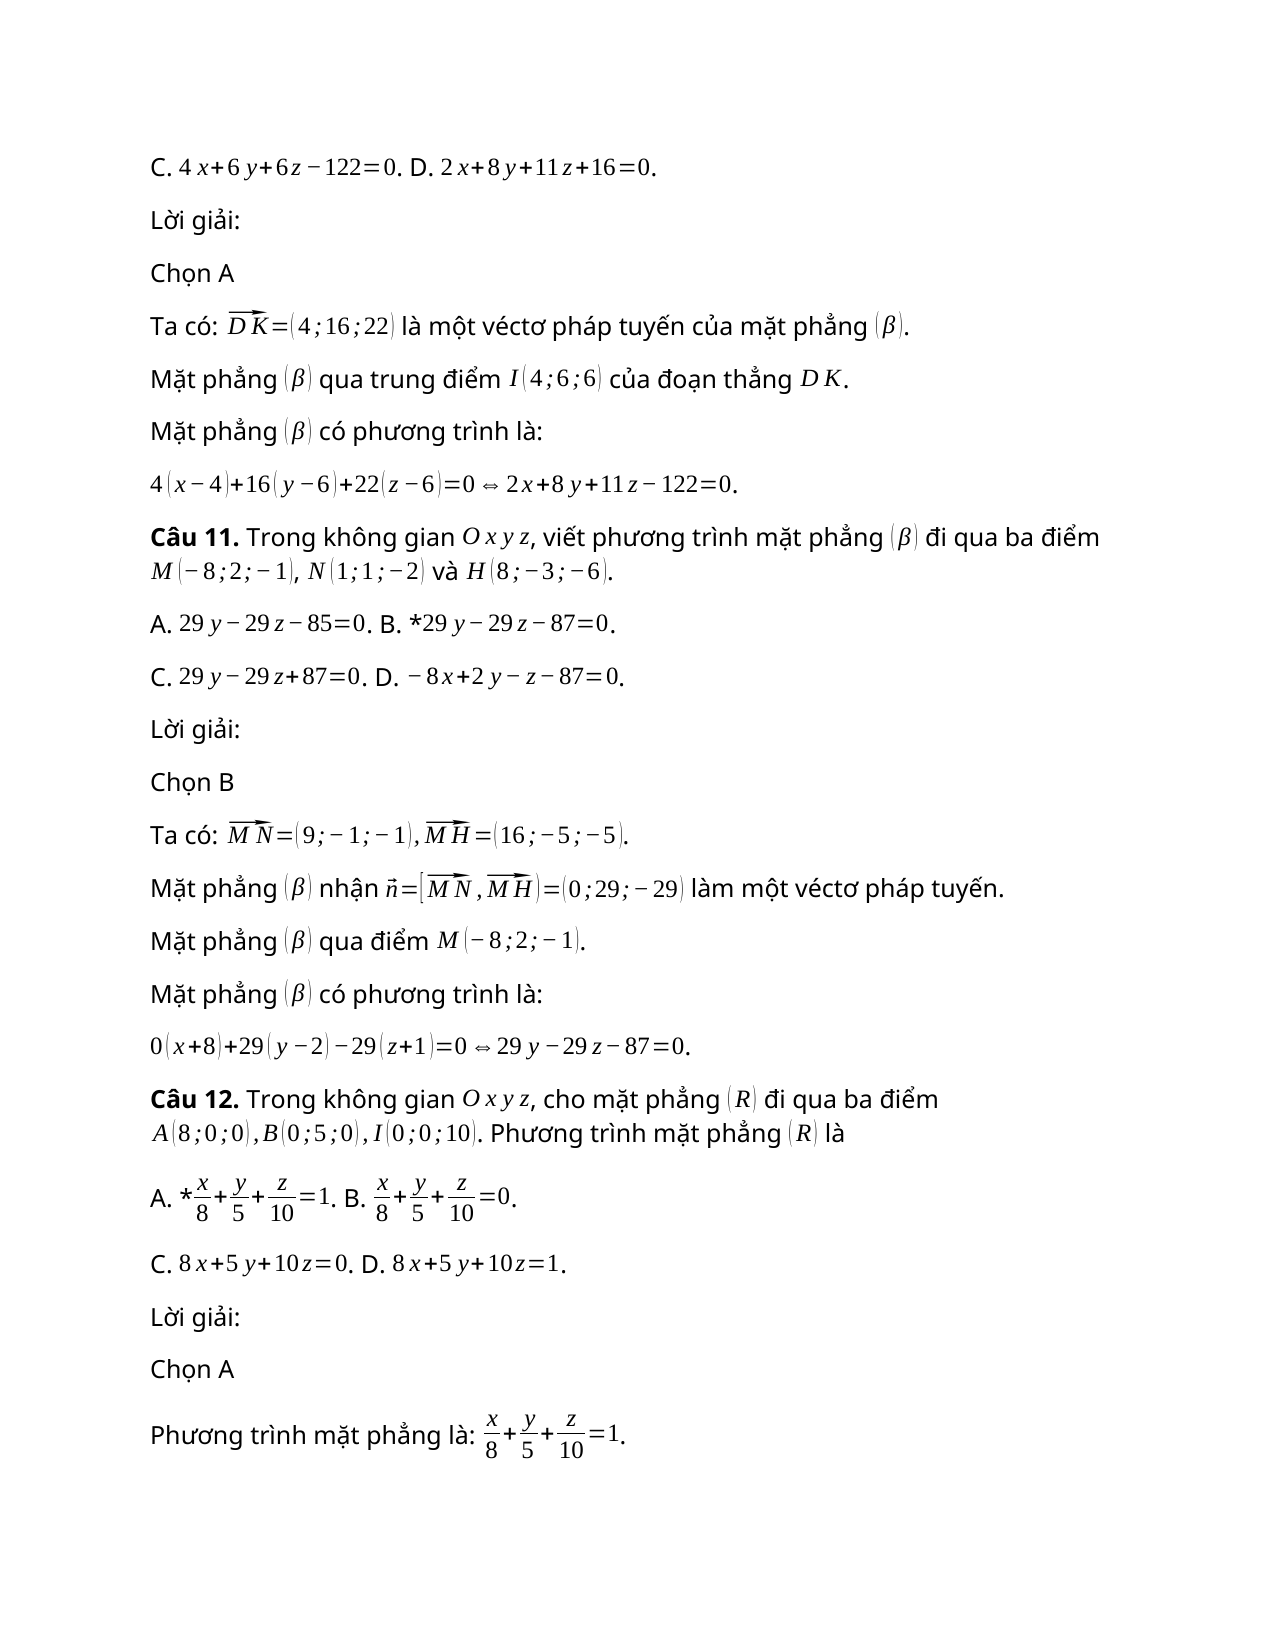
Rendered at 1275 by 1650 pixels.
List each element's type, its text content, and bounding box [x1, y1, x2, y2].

text C. . D. . [150, 1246, 1125, 1281]
text Mặt phẳng có phương trình là: [150, 976, 1125, 1010]
text Câu 11. Trong không gian , viết phương trình mặt phẳng đi qua ba điểm , và . [150, 520, 1125, 588]
text . [150, 1029, 1125, 1063]
text . [150, 467, 1125, 501]
text Chọn B [150, 765, 1125, 799]
text Mặt phẳng qua trung điểm của đoạn thẳng . [150, 361, 1125, 395]
text Chọn A [150, 1352, 1125, 1386]
text C. . D. . [150, 659, 1125, 693]
text Ta có: là một véctơ pháp tuyến của mặt phẳng . [150, 308, 1125, 342]
text A. *. B. . [150, 1169, 1125, 1228]
text Câu 12. Trong không gian , cho mặt phẳng đi qua ba điểm . Phương trình mặt phẳng là [150, 1082, 1125, 1150]
text Ta có: . [150, 818, 1125, 852]
text Mặt phẳng qua điểm . [150, 923, 1125, 957]
text Lời giải: [150, 1299, 1125, 1333]
text C. . D. . [150, 150, 1125, 184]
text Mặt phẳng có phương trình là: [150, 414, 1125, 448]
text Lời giải: [150, 712, 1125, 746]
text Mặt phẳng nhận làm một véctơ pháp tuyến. [150, 871, 1125, 905]
text Phương trình mặt phẳng là: . [150, 1405, 1125, 1464]
text Lời giải: [150, 203, 1125, 237]
text A. . B. *. [150, 607, 1125, 641]
text Chọn A [150, 256, 1125, 290]
